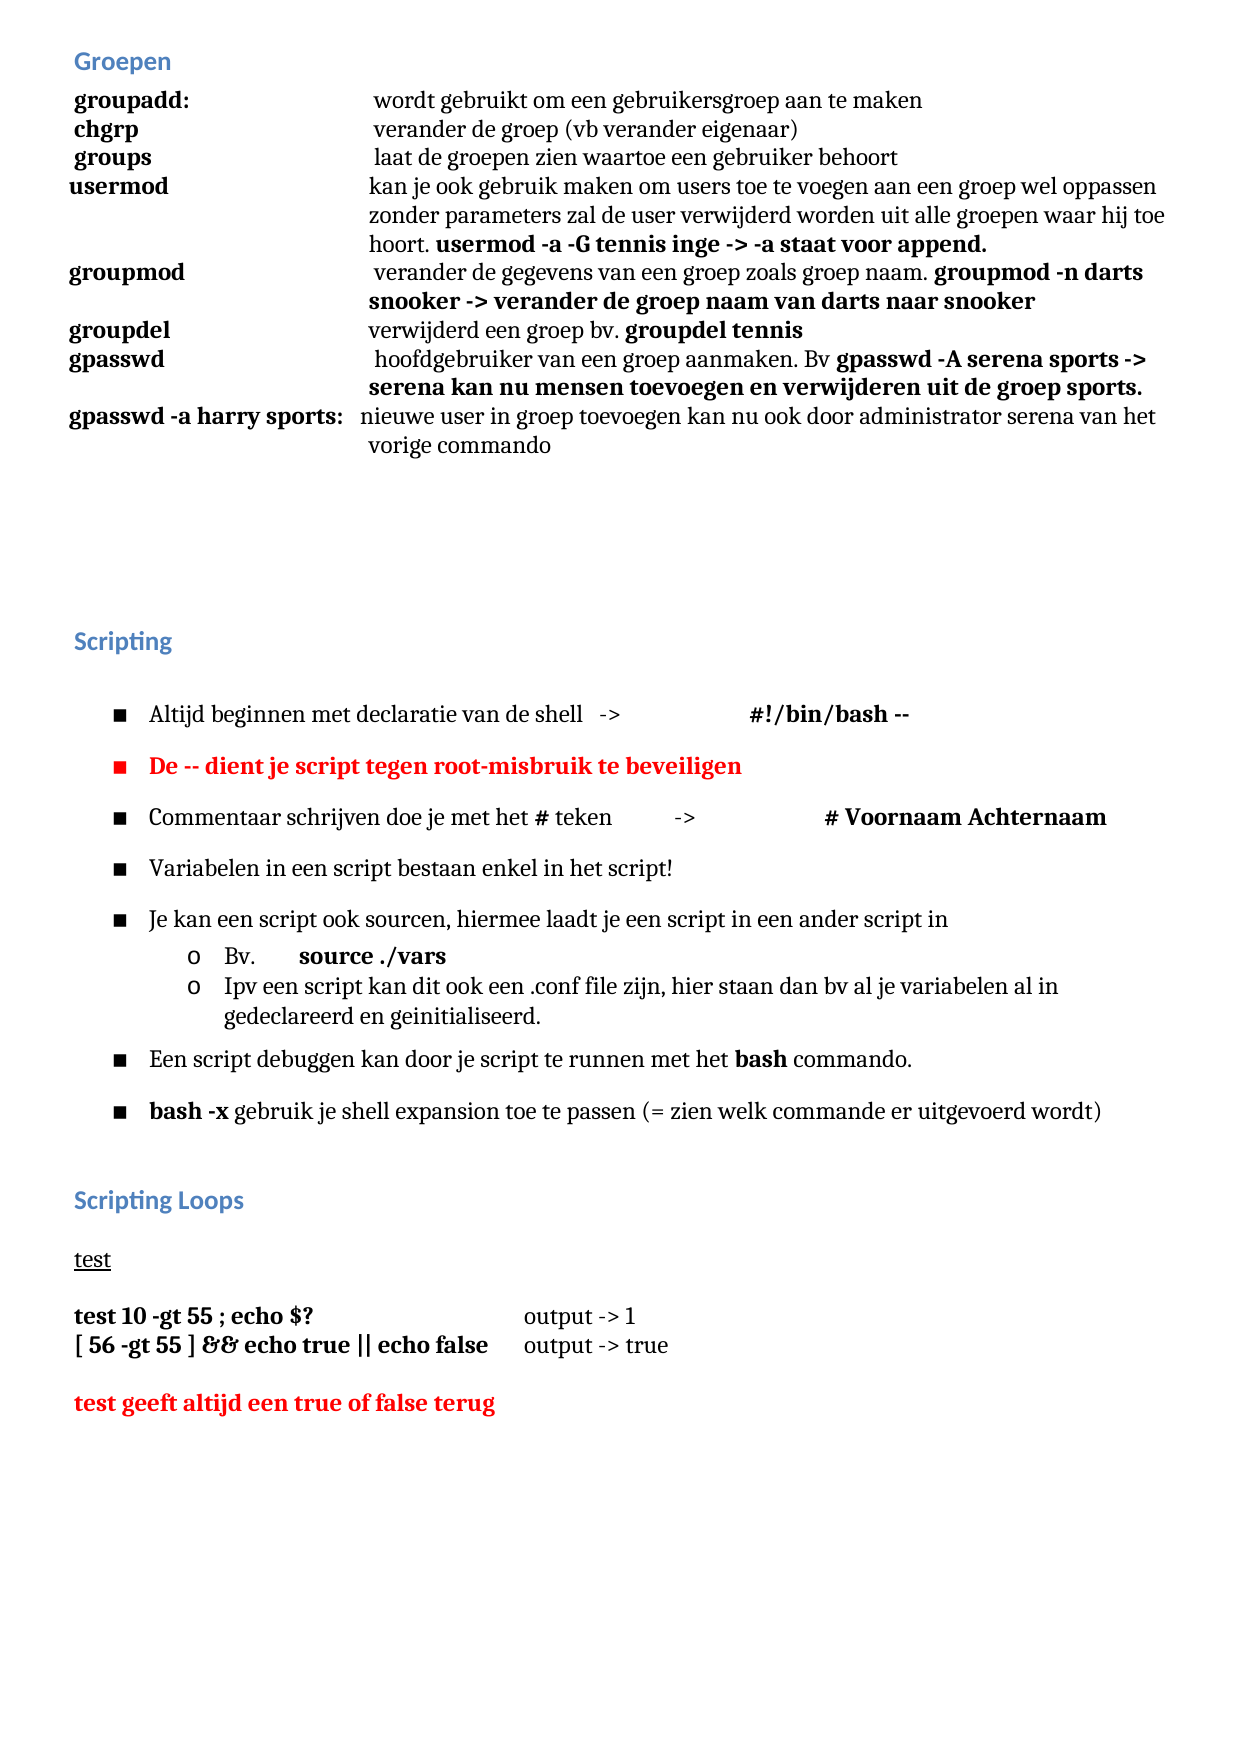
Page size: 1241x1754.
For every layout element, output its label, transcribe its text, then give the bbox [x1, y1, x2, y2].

text groups laat de groepen zien waartoe een gebruiker behoort [74, 143, 1182, 172]
list De -- dient je script tegen root-misbruik te beveiligen [111, 737, 1182, 788]
list Ipv een script kan dit ook een .conf file zijn, hier staan dan bv al je variabelen al in gedeclareerd en geinitialiseerd. [186, 972, 1182, 1031]
list Bv. source ./vars [186, 942, 1182, 972]
list Altijd beginnen met declaratie van de shell -> #!/bin/bash -- [111, 686, 1182, 737]
list Variabelen in een script bestaan enkel in het script! [111, 839, 1182, 891]
text groupmod verander de gegevens van een groep zoals groep naam. groupmod -n darts snooker -> verander de groep naam van darts naar snooker [69, 258, 1182, 316]
text test geeft altijd een true of false terug [74, 1388, 1182, 1417]
text gpasswd hoofdgebruiker van een groep aanmaken. Bv gpasswd -A serena sports -> serena kan nu mensen toevoegen en verwijderen uit de groep sports. [69, 344, 1182, 402]
list Je kan een script ook sourcen, hiermee laadt je een script in een ander script in [111, 891, 1182, 942]
text groupdel verwijderd een groep bv. groupdel tennis [69, 316, 1182, 344]
subtitle Groepen [74, 44, 1182, 77]
subtitle Scripting Loops [74, 1183, 1182, 1216]
text usermod kan je ook gebruik maken om users toe te voegen aan een groep wel oppassen zonder parameters zal de user verwijderd worden uit alle groepen waar hij toe hoort. usermod -a -G tennis inge -> -a staat voor append. [69, 172, 1182, 258]
text test [74, 1245, 1182, 1273]
text test 10 -gt 55 ; echo $? output -> 1 [74, 1302, 1182, 1331]
text gpasswd -a harry sports: nieuwe user in groep toevoegen kan nu ook door administrator serena van het vorige commando [69, 402, 1182, 459]
list Een script debuggen kan door je script te runnen met het bash commando. [111, 1031, 1182, 1082]
text groupadd: wordt gebruikt om een gebruikersgroep aan te maken chgrp verander de groep (vb verander eigenaar) [74, 86, 1182, 143]
subtitle Scripting [74, 624, 1182, 657]
text [ 56 -gt 55 ] && echo true || echo false output -> true [74, 1331, 1182, 1360]
list bash -x gebruik je shell expansion toe te passen (= zien welk commande er uitgevoerd wordt) [111, 1082, 1182, 1133]
list Commentaar schrijven doe je met het # teken -> # Voornaam Achternaam [111, 788, 1182, 839]
